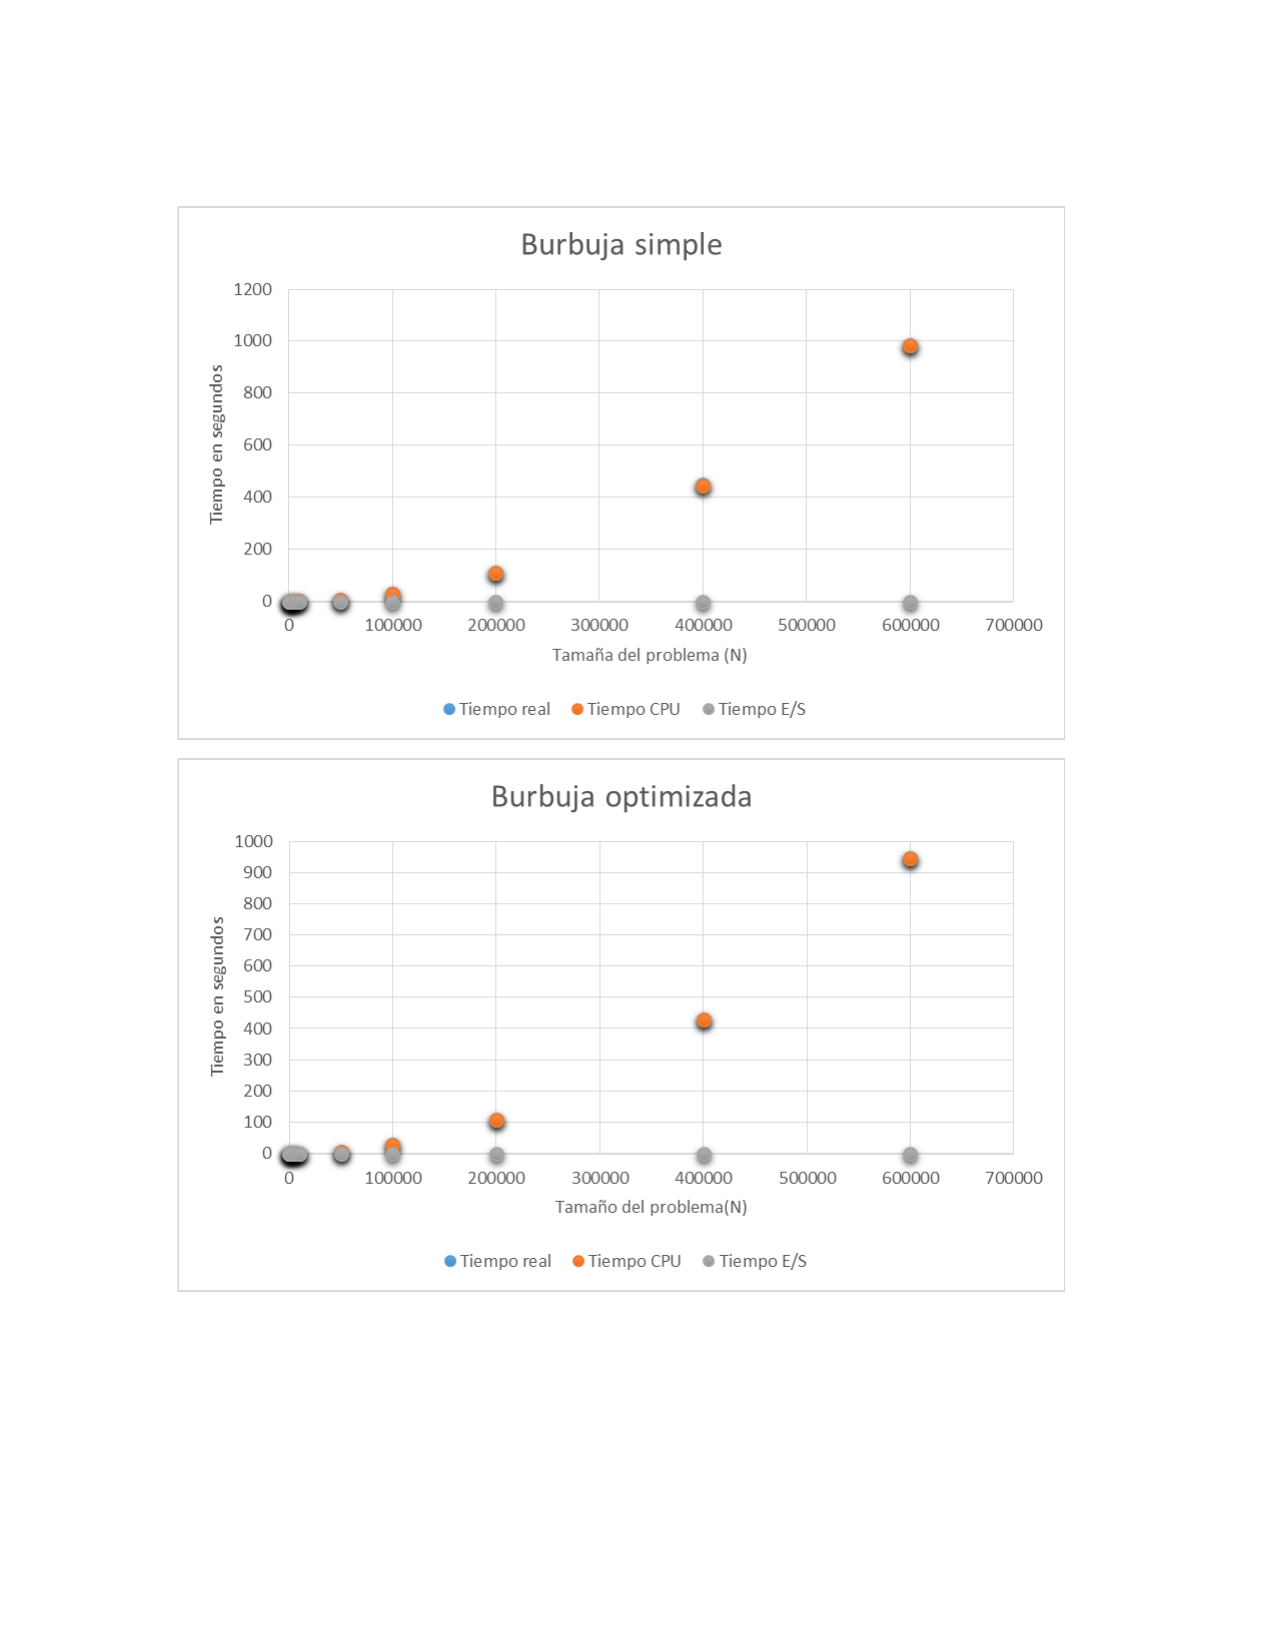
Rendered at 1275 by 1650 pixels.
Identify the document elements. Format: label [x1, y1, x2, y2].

picture [177, 206, 1066, 740]
picture [177, 758, 1066, 1292]
